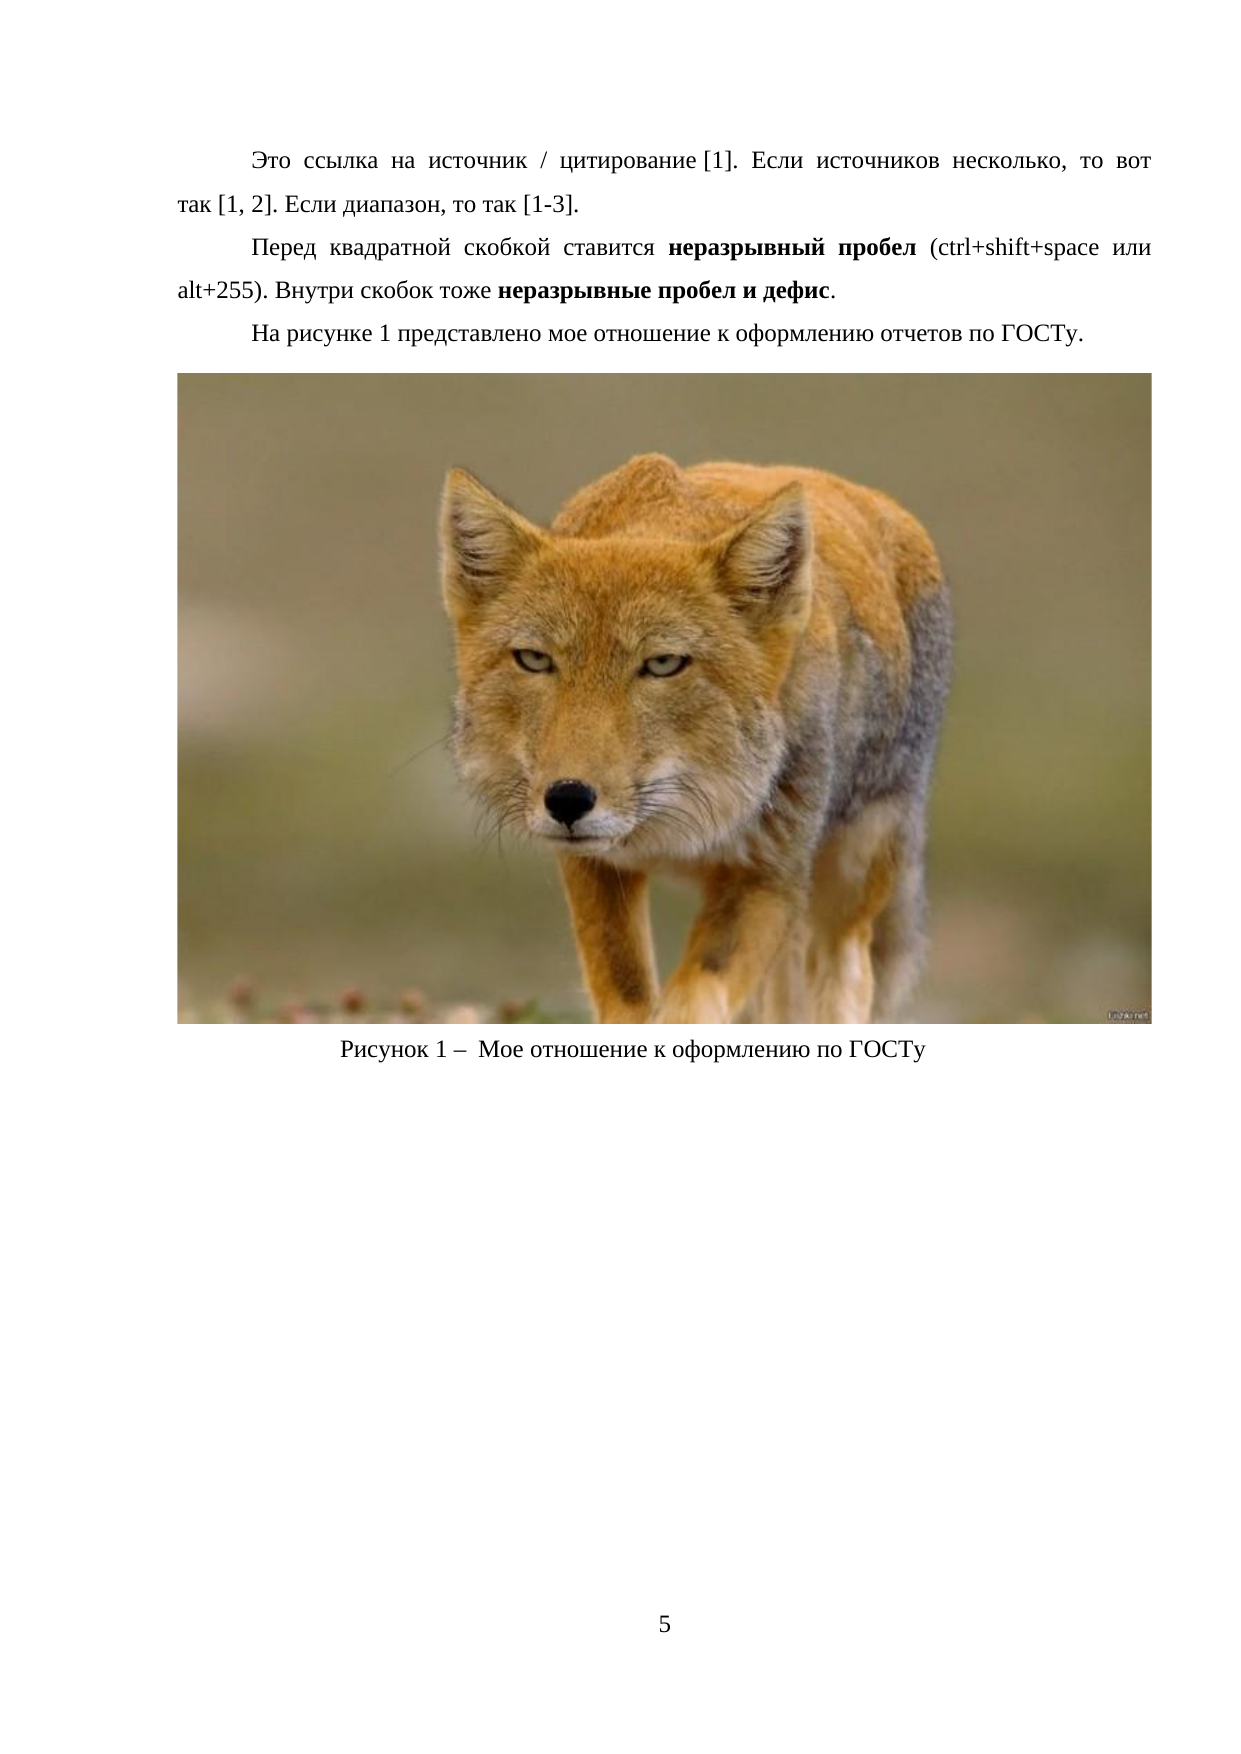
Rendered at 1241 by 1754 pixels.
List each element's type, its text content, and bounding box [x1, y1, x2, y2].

text Это ссылка на источник / цитирование [1]. Если источников несколько, то вот так [1, 2]. Если диапазон, то так [1-3]. [177, 146, 1152, 217]
text На рисунке 1 представлено мое отношение к оформлению отчетов по ГОСТу. [177, 318, 1152, 347]
picture [177, 373, 1152, 1024]
text Перед квадратной скобкой ставится неразрывный пробел (ctrl+shift+space или alt+255). Внутри скобок тоже неразрывные пробел и дефис. [177, 232, 1152, 304]
list Мое отношение к оформлению по ГОСТу [177, 1034, 1152, 1063]
